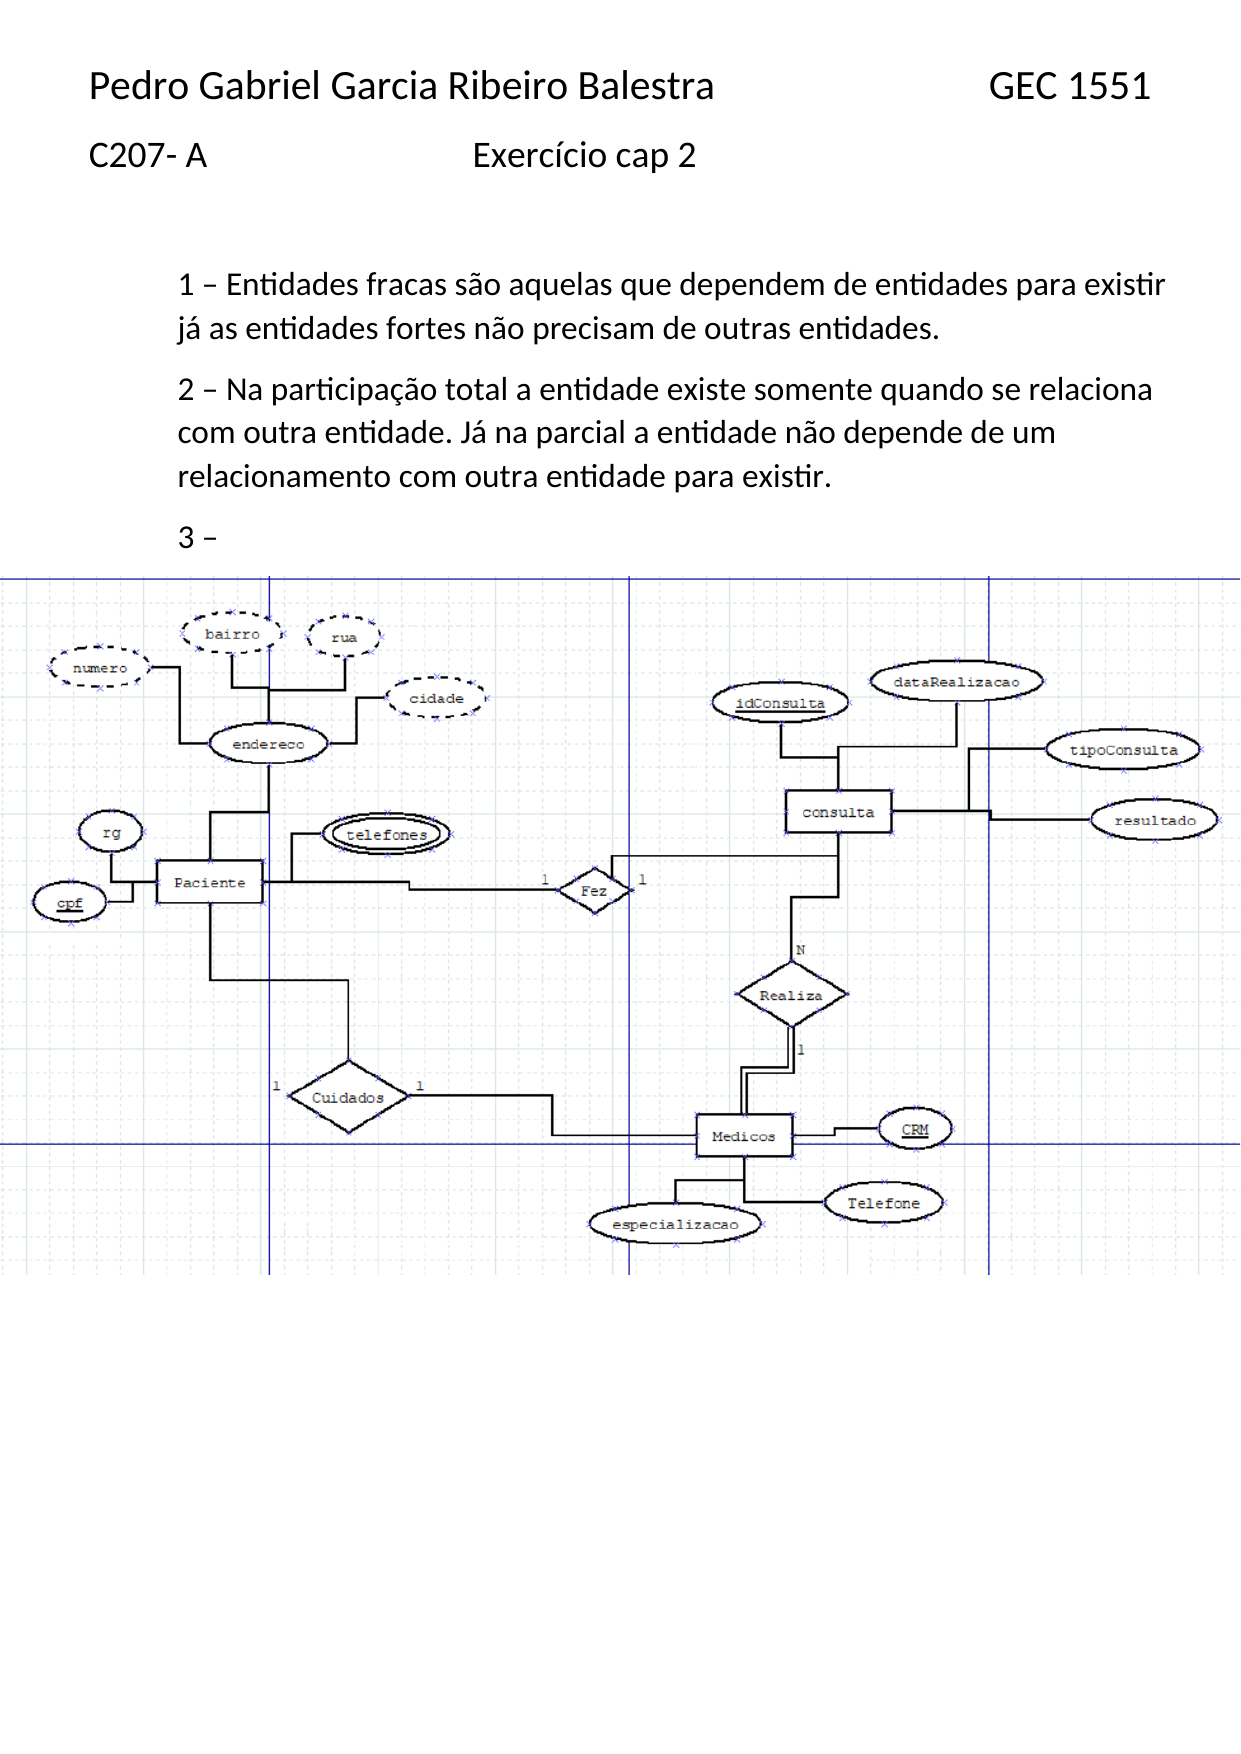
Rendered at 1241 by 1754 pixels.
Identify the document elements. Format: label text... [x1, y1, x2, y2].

picture [0, 576, 1241, 1275]
text 2 – Na participação total a entidade existe somente quando se relaciona com outra entidade. Já na parcial a entidade não depende de um relacionamento com outra entidade para existir. [177, 367, 1181, 496]
text 3 – [177, 516, 1181, 557]
text Pedro Gabriel Garcia Ribeiro Balestra GEC 1551 [88, 59, 1181, 110]
text C207- A Exercício cap 2 [88, 131, 1181, 176]
text 1 – Entidades fracas são aquelas que dependem de entidades para existir já as entidades fortes não precisam de outras entidades. [177, 263, 1181, 348]
